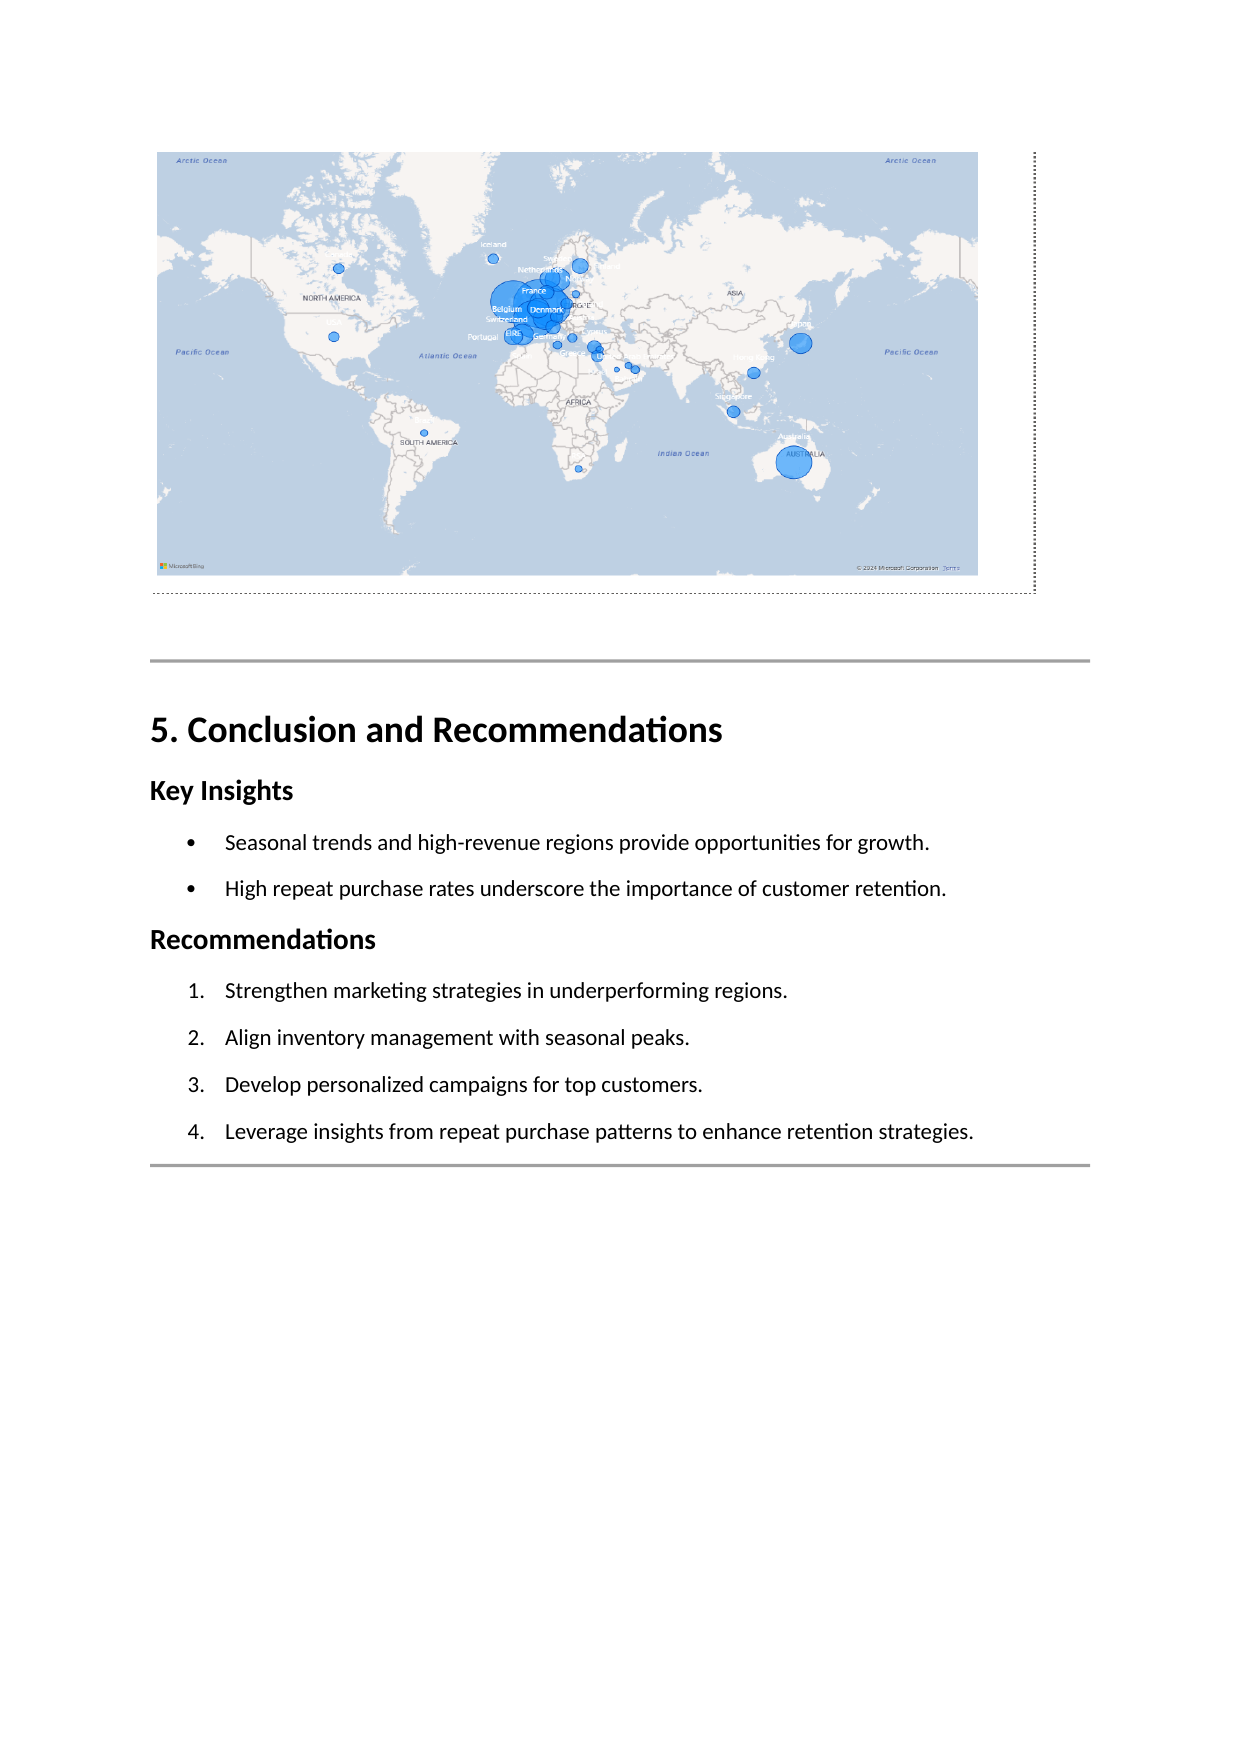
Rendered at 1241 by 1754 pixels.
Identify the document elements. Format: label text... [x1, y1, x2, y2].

list Leverage insights from repeat purchase patterns to enhance retention strategies. [187, 1117, 1090, 1145]
picture [150, 150, 1040, 594]
list Strengthen marketing strategies in underperforming regions. [187, 976, 1090, 1004]
list Develop personalized campaigns for top customers. [187, 1070, 1090, 1098]
list Seasonal trends and high-revenue regions provide opportunities for growth. [187, 828, 1090, 856]
text Key Insights [150, 772, 1090, 808]
text Recommendations [150, 921, 1090, 957]
list Align inventory management with seasonal peaks. [187, 1023, 1090, 1051]
text 5. Conclusion and Recommendations [150, 706, 1090, 752]
list High repeat purchase rates underscore the importance of customer retention. [187, 874, 1090, 902]
